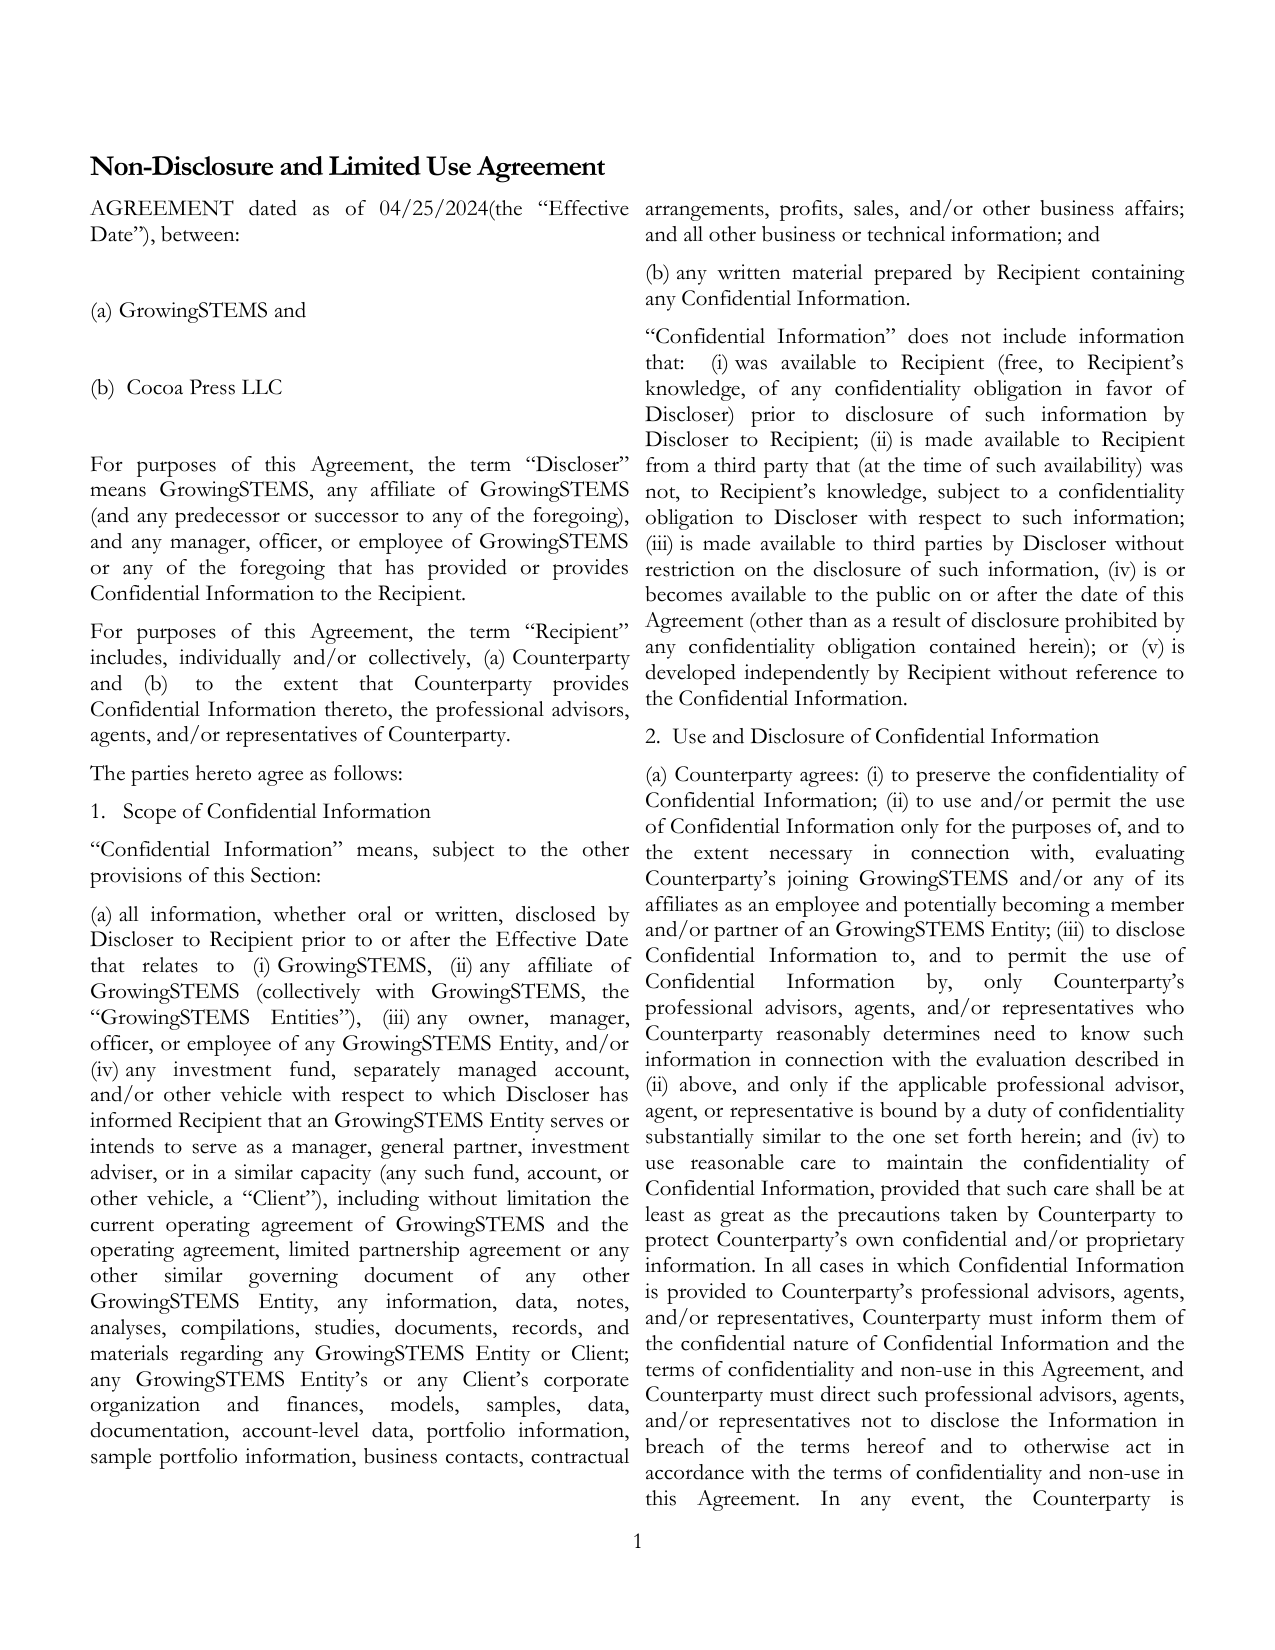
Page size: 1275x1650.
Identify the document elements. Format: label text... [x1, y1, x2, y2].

text (a) all information, whether oral or written, disclosed by Discloser to Recipient prior to or after the Effective Date that relates to (i) GrowingSTEMS, (ii) any affiliate of GrowingSTEMS (collectively with GrowingSTEMS, the “GrowingSTEMS Entities”), (iii) any owner, manager, officer, or employee of any GrowingSTEMS Entity, and/or (iv) any investment fund, separately managed account, and/or other vehicle with respect to which Discloser has informed Recipient that an GrowingSTEMS Entity serves or intends to serve as a manager, general partner, investment adviser, or in a similar capacity (any such fund, account, or other vehicle, a “Client”), including without limitation the current operating agreement of GrowingSTEMS and the operating agreement, limited partnership agreement or any other similar governing document of any other GrowingSTEMS Entity, any information, data, notes, analyses, compilations, studies, documents, records, and materials regarding any GrowingSTEMS Entity or Client; any GrowingSTEMS Entity’s or any Client’s corporate organization and finances, models, samples, data, documentation, account-level data, portfolio information, sample portfolio information, business contacts, contractual arrangements, profits, sales, and/or other business affairs; and all other business or technical information; and [90, 901, 630, 1469]
text For purposes of this Agreement, the term “Recipient” includes, individually and/or collectively, (a) Counterparty and (b) to the extent that Counterparty provides Confidential Information thereto, the professional advisors, agents, and/or representatives of Counterparty. [90, 619, 630, 748]
text For purposes of this Agreement, the term “Discloser” means GrowingSTEMS, any affiliate of GrowingSTEMS (and any predecessor or successor to any of the foregoing), and any manager, officer, or employee of GrowingSTEMS or any of the foregoing that has provided or provides Confidential Information to the Recipient. [90, 451, 630, 606]
title Non-Disclosure and Limited Use Agreement [90, 150, 1185, 183]
text The parties hereto agree as follows: [90, 760, 630, 786]
text 1. Scope of Confidential Information [90, 799, 630, 824]
text (b) any written material prepared by Recipient containing any Confidential Information. [645, 259, 1185, 311]
text (a) GrowingSTEMS and [90, 298, 630, 324]
text “Confidential Information” does not include information that: (i) was available to Recipient (free, to Recipient’s knowledge, of any confidentiality obligation in favor of Discloser) prior to disclosure of such information by Discloser to Recipient; (ii) is made available to Recipient from a third party that (at the time of such availability) was not, to Recipient’s knowledge, subject to a confidentiality obligation to Discloser with respect to such information; (iii) is made available to third parties by Discloser without restriction on the disclosure of such information, (iv) is or becomes available to the public on or after the date of this Agreement (other than as a result of disclosure prohibited by any confidentiality obligation contained herein); or (v) is developed independently by Recipient without reference to the Confidential Information. [645, 324, 1185, 711]
text 2. Use and Disclosure of Confidential Information [645, 724, 1185, 749]
text “Confidential Information” means, subject to the other provisions of this Section: [90, 837, 630, 889]
text (b) Cocoa Press LLC [90, 374, 630, 400]
text AGREEMENT dated as of 04/25/2024(the “Effective Date”), between: [90, 195, 630, 247]
